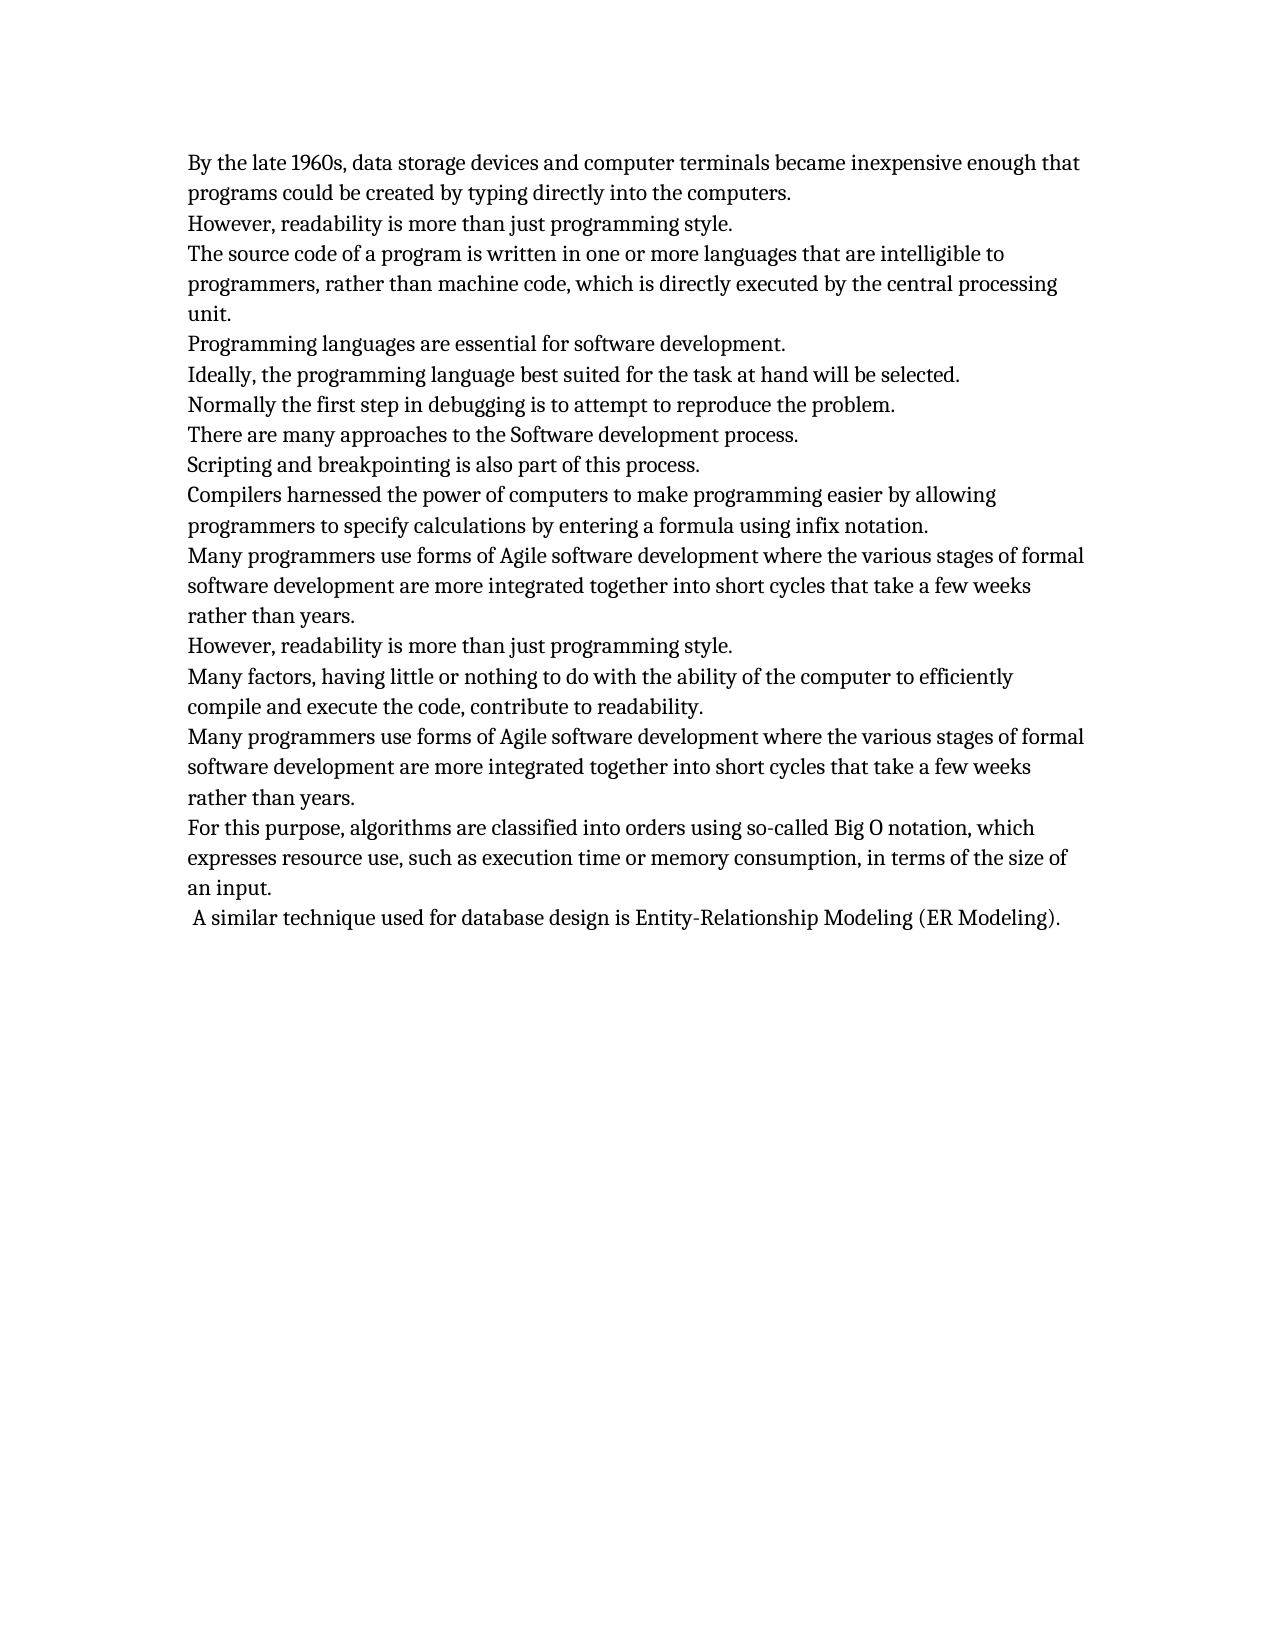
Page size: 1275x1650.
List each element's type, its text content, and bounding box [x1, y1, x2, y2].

text By the late 1960s, data storage devices and computer terminals became inexpensive enough that programs could be created by typing directly into the computers. However, readability is more than just programming style. The source code of a program is written in one or more languages that are intelligible to programmers, rather than machine code, which is directly executed by the central processing unit. Programming languages are essential for software development. Ideally, the programming language best suited for the task at hand will be selected. Normally the first step in debugging is to attempt to reproduce the problem. There are many approaches to the Software development process. Scripting and breakpointing is also part of this process. Compilers harnessed the power of computers to make programming easier by allowing programmers to specify calculations by entering a formula using infix notation. Many programmers use forms of Agile software development where the various stages of formal software development are more integrated together into short cycles that take a few weeks rather than years. However, readability is more than just programming style. Many factors, having little or nothing to do with the ability of the computer to efficiently compile and execute the code, contribute to readability. Many programmers use forms of Agile software development where the various stages of formal software development are more integrated together into short cycles that take a few weeks rather than years. For this purpose, algorithms are classified into orders using so-called Big O notation, which expresses resource use, such as execution time or memory consumption, in terms of the size of an input. A similar technique used for database design is Entity-Relationship Modeling (ER Modeling). [187, 150, 1087, 932]
